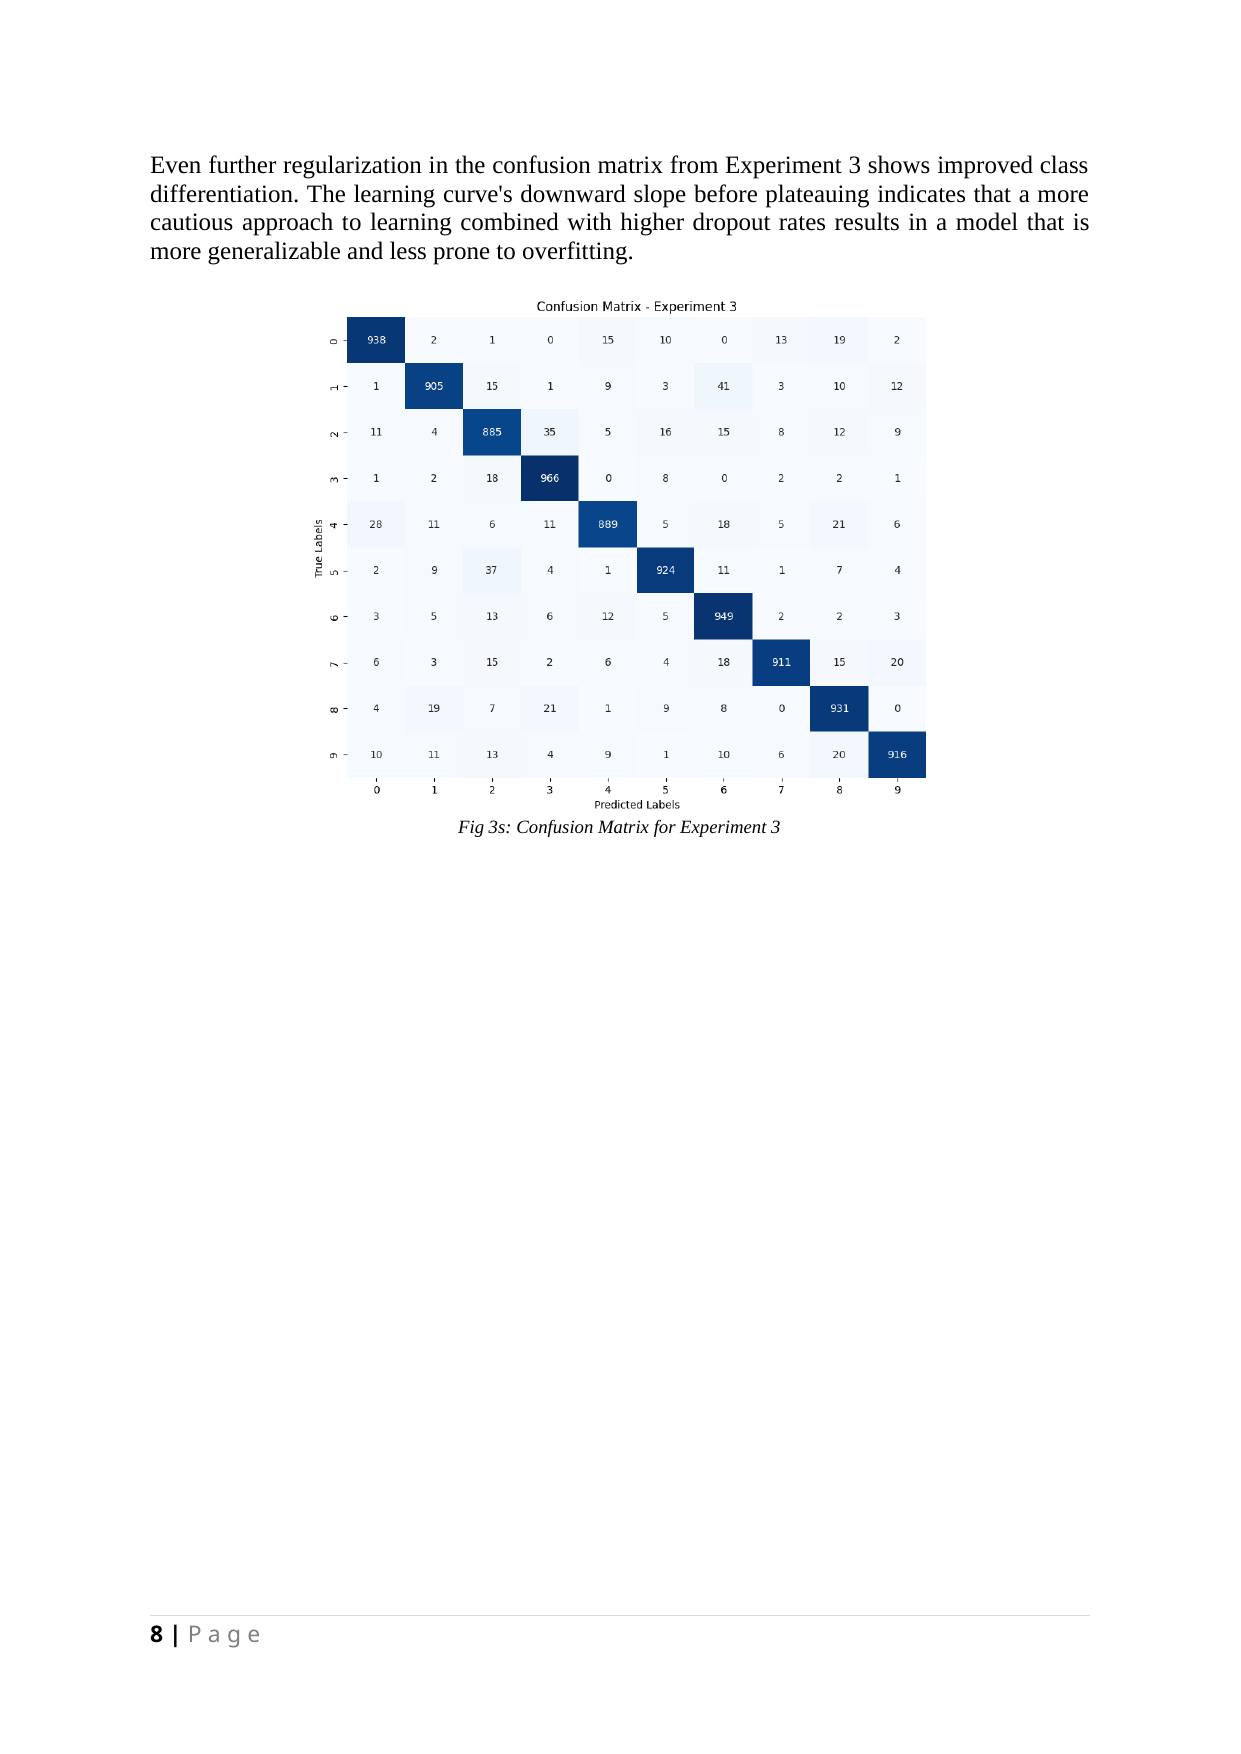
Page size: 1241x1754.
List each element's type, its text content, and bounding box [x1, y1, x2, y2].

text Even further regularization in the confusion matrix from Experiment 3 shows improved class differentiation. The learning curve's downward slope before plateauing indicates that a more cautious approach to learning combined with higher dropout rates results in a model that is more generalizable and less prone to overfitting. [150, 150, 1090, 265]
text Fig 3s: Confusion Matrix for Experiment 3 [150, 816, 1090, 838]
picture [307, 293, 933, 817]
